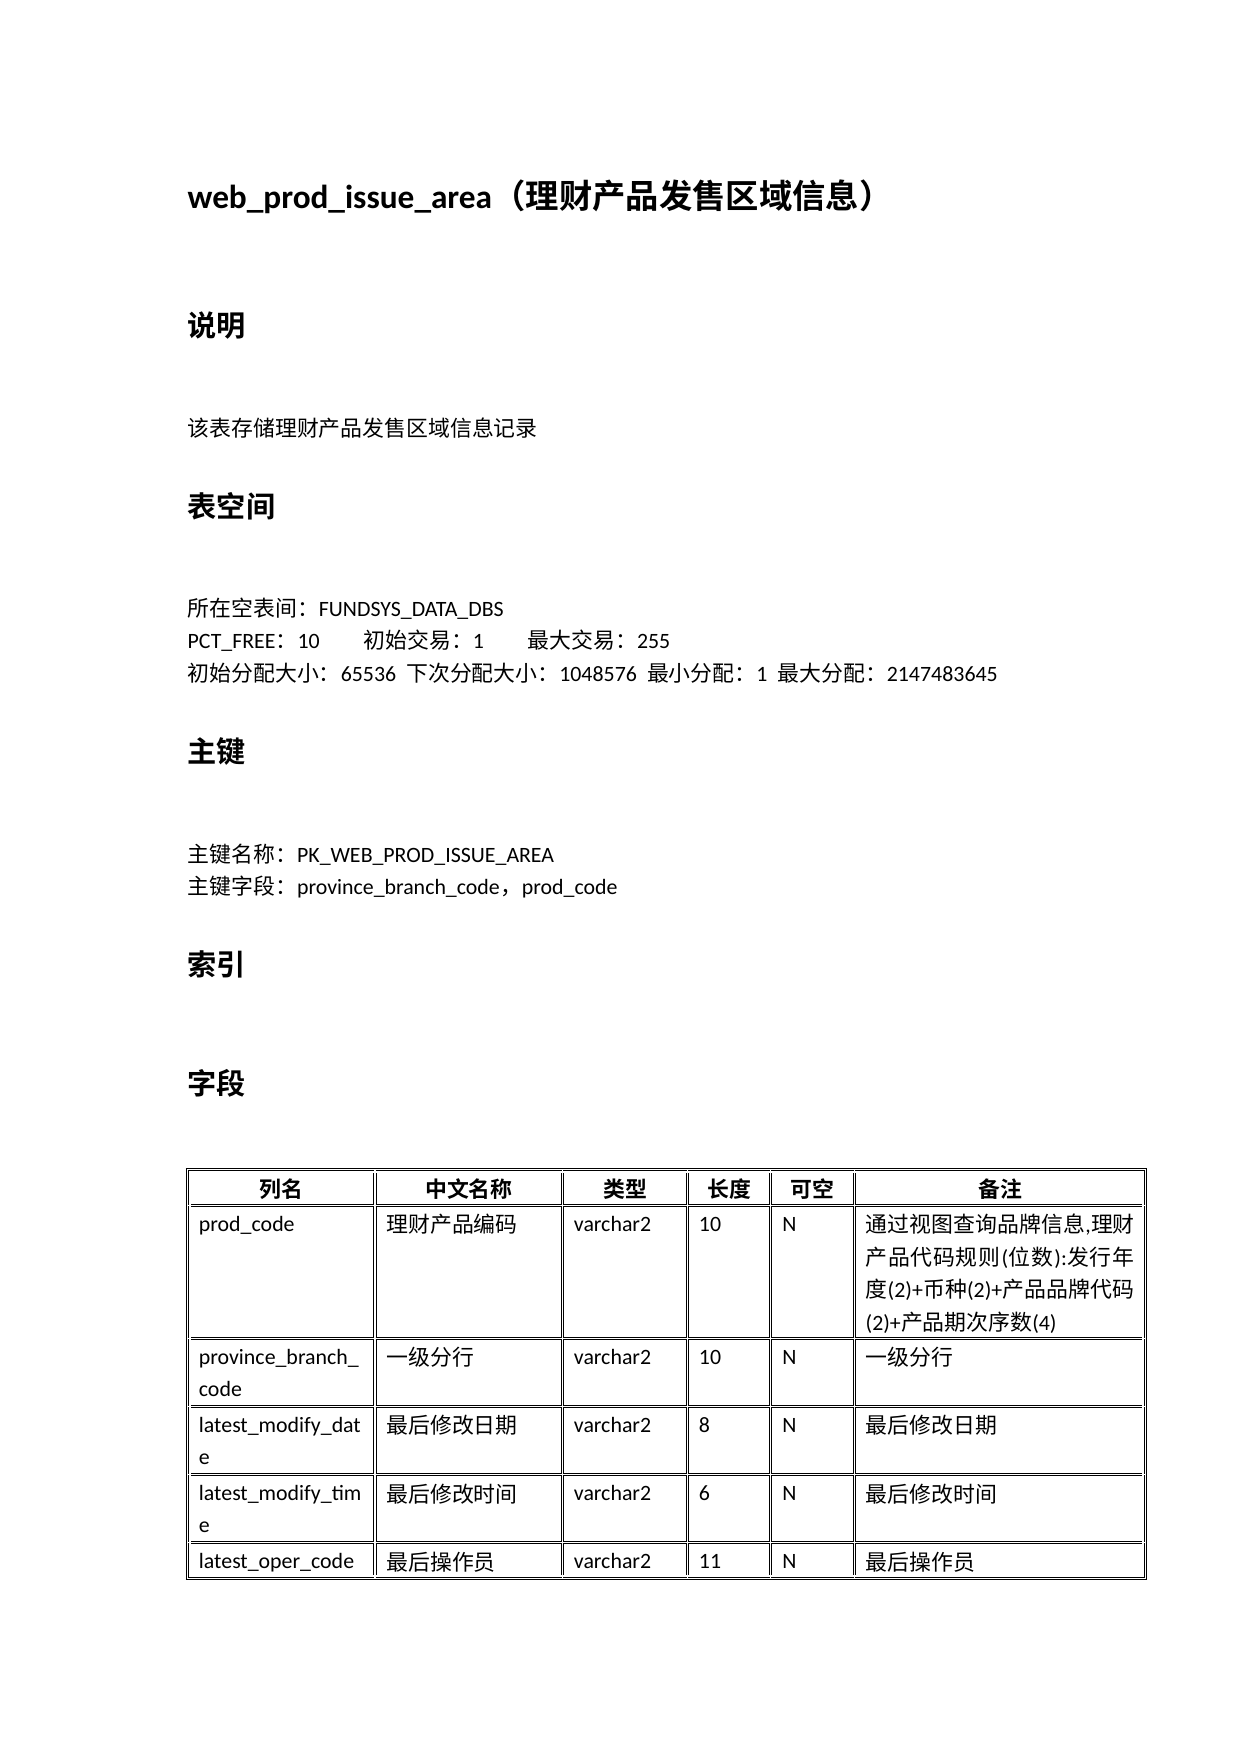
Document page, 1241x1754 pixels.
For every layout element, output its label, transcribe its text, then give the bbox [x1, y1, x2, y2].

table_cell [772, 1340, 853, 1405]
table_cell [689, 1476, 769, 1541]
text 该表存储理财产品发售区域信息记录 [187, 410, 1053, 443]
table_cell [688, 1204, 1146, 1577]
subtitle 说明 [187, 291, 1053, 356]
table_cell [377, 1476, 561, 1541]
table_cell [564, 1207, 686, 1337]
text 所在空表间：FUNDSYS_DATA_DBS [187, 591, 1053, 623]
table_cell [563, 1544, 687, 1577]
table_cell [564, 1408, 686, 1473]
text 主键名称：PK_WEB_PROD_ISSUE_AREA [187, 836, 1053, 869]
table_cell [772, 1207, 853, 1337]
subtitle 主键 [187, 717, 1053, 782]
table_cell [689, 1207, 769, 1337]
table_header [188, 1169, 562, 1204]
subtitle 索引 [187, 930, 1053, 995]
text PCT_FREE：10 初始交易：1 最大交易：255 [187, 623, 1053, 656]
text 主键字段：province_branch_code，prod_code [187, 869, 1053, 901]
subtitle web_prod_issue_area（理财产品发售区域信息） [187, 162, 1053, 227]
subtitle 表空间 [187, 472, 1053, 537]
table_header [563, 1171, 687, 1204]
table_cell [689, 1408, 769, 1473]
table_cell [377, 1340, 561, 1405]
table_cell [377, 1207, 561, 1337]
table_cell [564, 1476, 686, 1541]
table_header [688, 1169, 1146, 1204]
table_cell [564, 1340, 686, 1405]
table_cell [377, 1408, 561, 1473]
subtitle 字段 [187, 1049, 1053, 1114]
text 初始分配大小：65536 下次分配大小：1048576 最小分配：1 最大分配：2147483645 [187, 656, 1053, 688]
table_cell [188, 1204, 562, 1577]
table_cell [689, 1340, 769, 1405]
